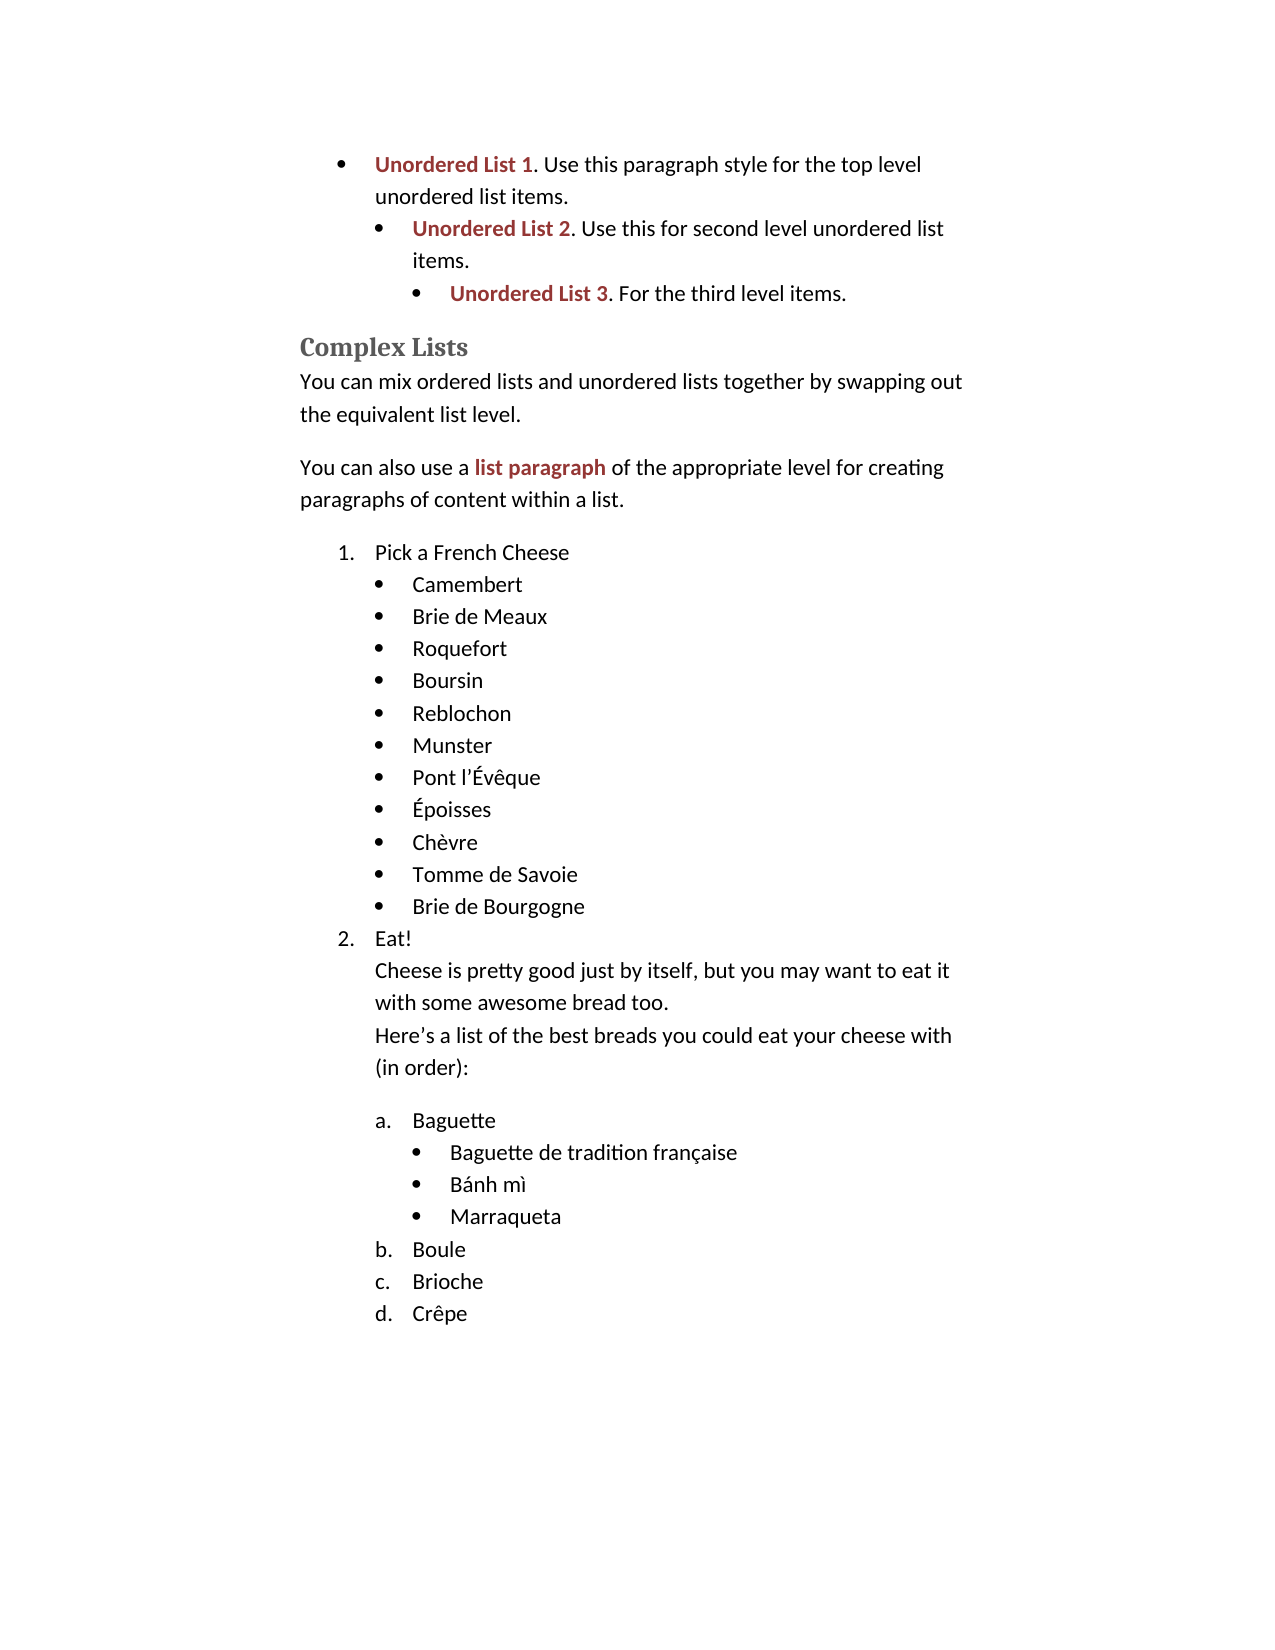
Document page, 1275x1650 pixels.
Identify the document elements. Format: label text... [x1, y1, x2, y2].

list Eat! [337, 924, 975, 952]
list Brioche [375, 1267, 975, 1295]
list Roquefort [375, 634, 975, 662]
list Unordered List 1. Use this paragraph style for the top level unordered list items. [337, 150, 975, 210]
list Boule [375, 1235, 975, 1263]
list Tomme de Savoie [375, 860, 975, 888]
list Cheese is pretty good just by itself, but you may want to eat it with some awesome bread too. [375, 956, 975, 1017]
subtitle Complex Lists [300, 332, 975, 363]
list Crêpe [375, 1299, 975, 1327]
list Unordered List 2. Use this for second level unordered list items. [375, 214, 975, 274]
text You can also use a list paragraph of the appropriate level for creating paragraphs of content within a list. [300, 453, 975, 513]
list Époisses [375, 795, 975, 823]
list Chèvre [375, 828, 975, 856]
list Pont l’Évêque [375, 763, 975, 791]
list Munster [375, 731, 975, 759]
list Reblochon [375, 699, 975, 727]
list Baguette [375, 1106, 975, 1134]
list Bánh mì [412, 1170, 975, 1198]
list Boursin [375, 667, 975, 695]
list Pick a French Cheese [337, 538, 975, 566]
list Marraqueta [412, 1202, 975, 1231]
list Baguette de tradition française [412, 1138, 975, 1166]
list Brie de Bourgogne [375, 892, 975, 920]
list Brie de Meaux [375, 602, 975, 630]
text You can mix ordered lists and unordered lists together by swapping out the equivalent list level. [300, 367, 975, 428]
list Here’s a list of the best breads you could eat your cheese with (in order): [375, 1021, 975, 1081]
list Unordered List 3. For the third level items. [412, 279, 975, 307]
list Camembert [375, 570, 975, 598]
